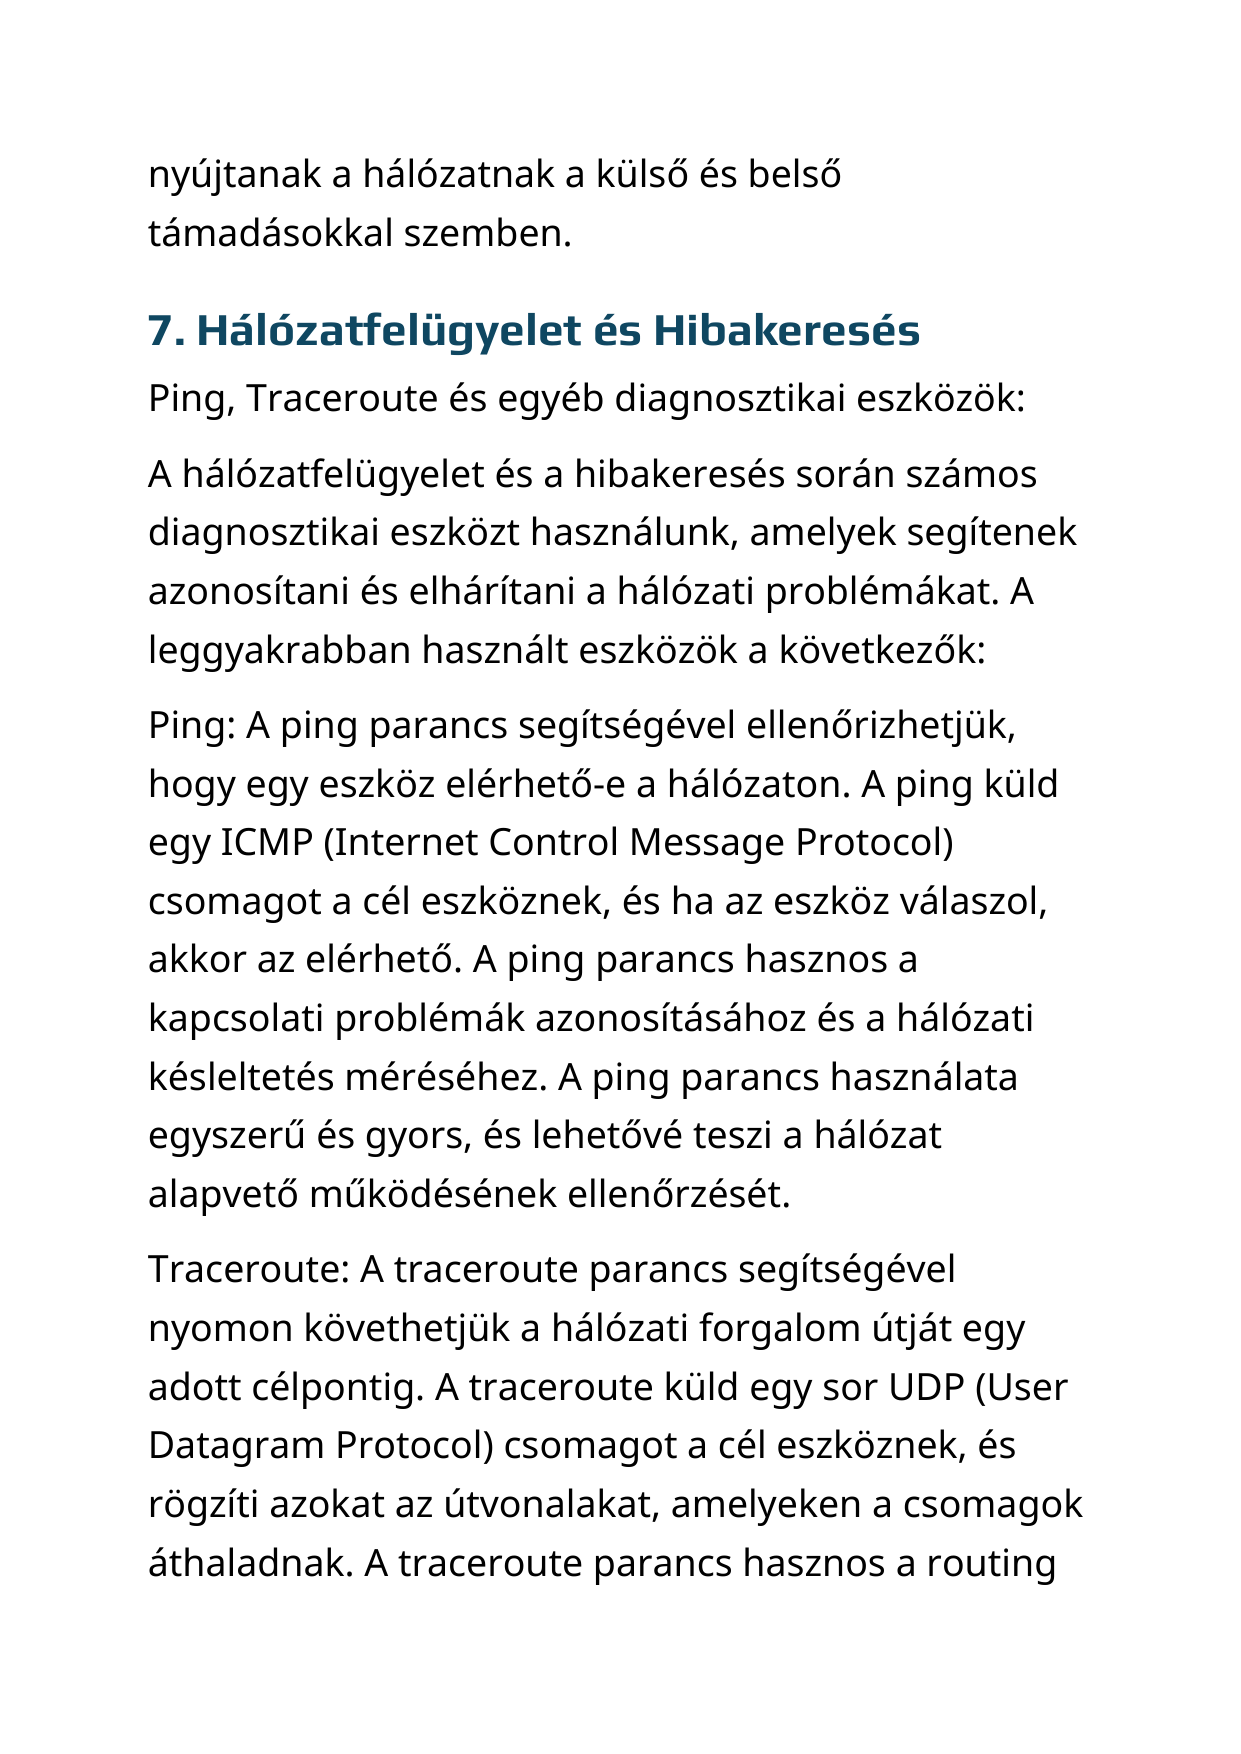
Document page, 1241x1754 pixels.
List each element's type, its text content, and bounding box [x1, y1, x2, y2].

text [148, 1243, 1093, 1587]
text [148, 148, 1093, 257]
text 7. Hálózatfelügyelet és Hibakeresés [148, 302, 1093, 355]
text Ping: A ping parancs segítségével ellenőrizhetjük, hogy egy eszköz elérhető-e a hálózaton. A ping küld egy ICMP (Internet Control Message Protocol) csomagot a cél eszköznek, és ha az eszköz válaszol, akkor az elérhető. A ping parancs hasznos a kapcsolati problémák azonosításához és a hálózati késleltetés méréséhez. A ping parancs használata egyszerű és gyors, és lehetővé teszi a hálózat alapvető működésének ellenőrzését. [148, 698, 1093, 1218]
text Ping, Traceroute és egyéb diagnosztikai eszközök: [148, 372, 1093, 423]
text A hálózatfelügyelet és a hibakeresés során számos diagnosztikai eszközt használunk, amelyek segítenek azonosítani és elhárítani a hálózati problémákat. A leggyakrabban használt eszközök a következők: [148, 447, 1093, 674]
